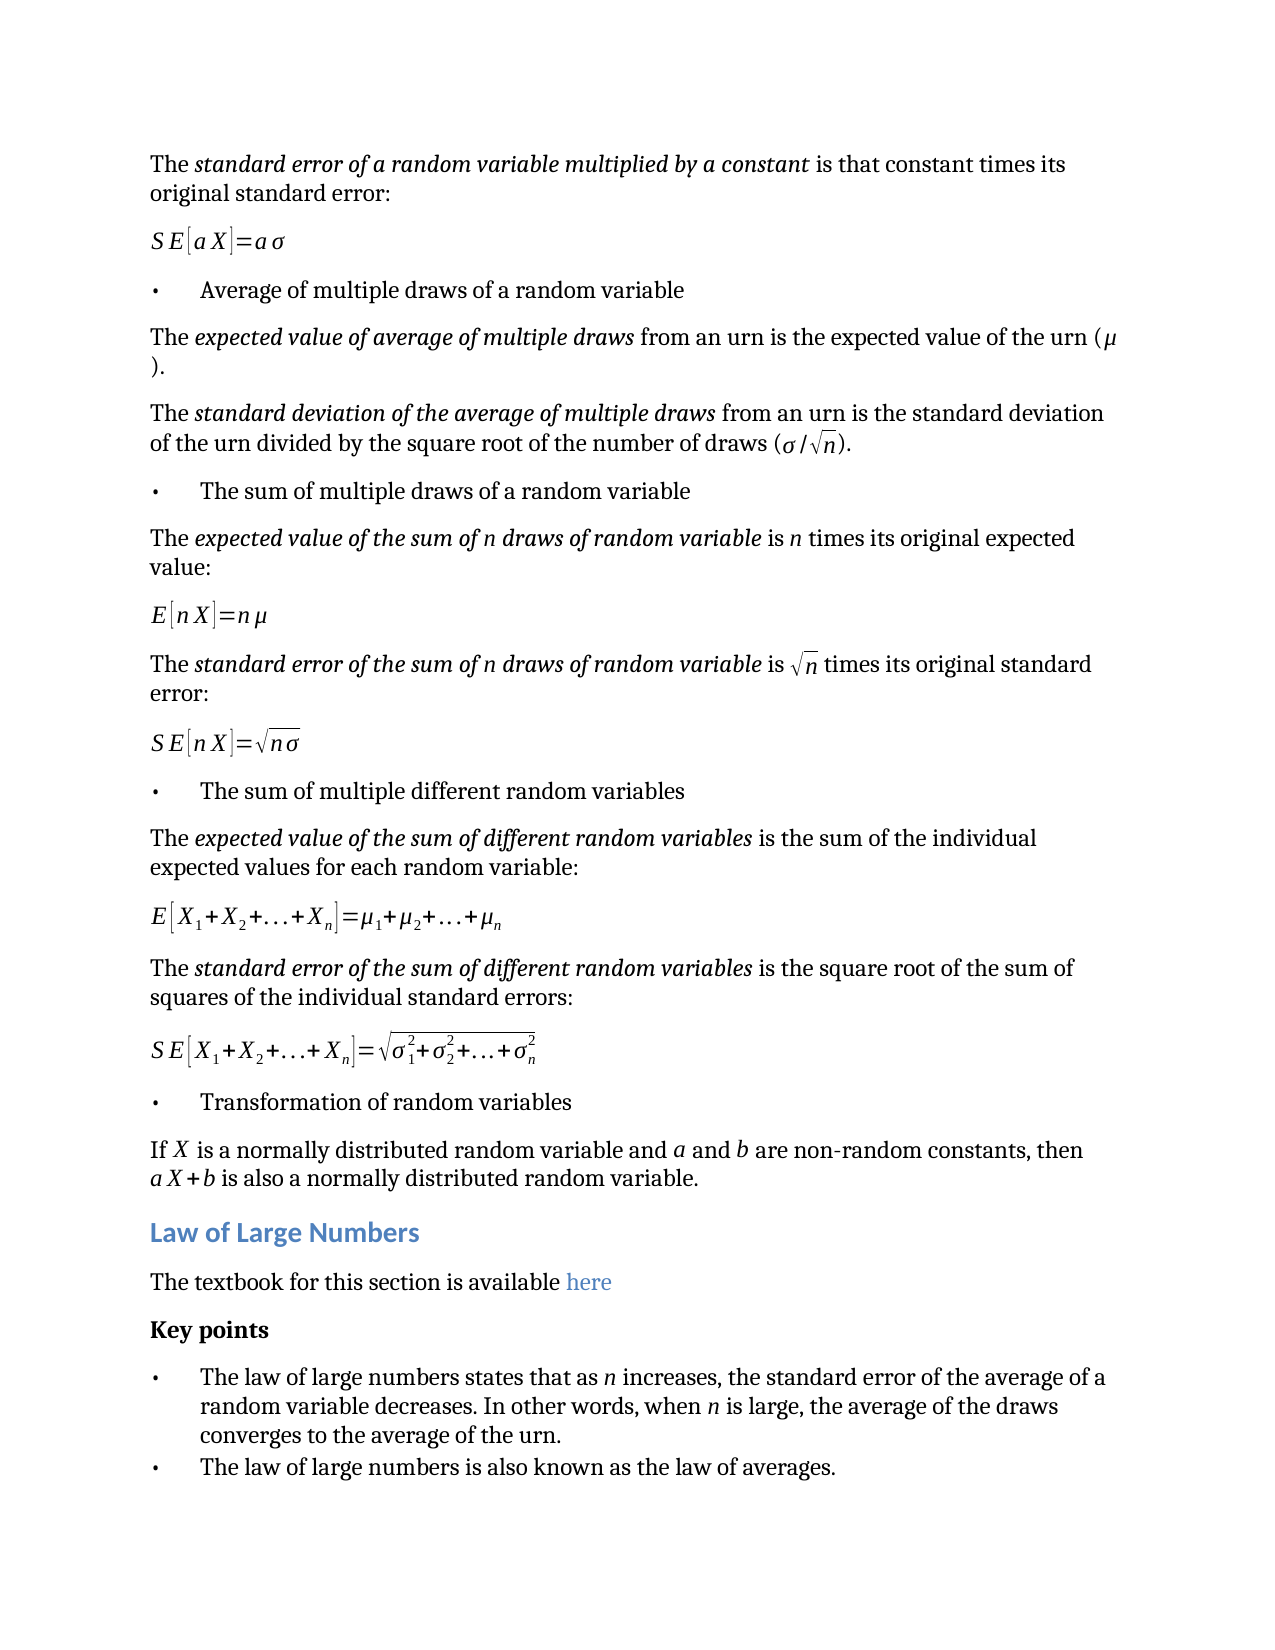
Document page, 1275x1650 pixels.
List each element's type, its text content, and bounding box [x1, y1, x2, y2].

text The expected value of the sum of draws of random variable is times its original expected value: [150, 524, 1125, 582]
text The expected value of the sum of different random variables is the sum of the individual expected values for each random variable: [150, 824, 1125, 882]
list Average of multiple draws of a random variable [150, 276, 1125, 304]
text The standard error of the sum of different random variables is the square root of the sum of squares of the individual standard errors: [150, 954, 1125, 1011]
text The standard deviation of the average of multiple draws from an urn is the standard deviation of the urn divided by the square root of the number of draws (). [150, 399, 1125, 458]
list The sum of multiple draws of a random variable [150, 477, 1125, 505]
subtitle Law of Large Numbers [150, 1214, 1125, 1249]
text Key points [150, 1316, 1125, 1344]
text The standard error of the sum of draws of random variable is times its original standard error: [150, 649, 1125, 708]
list The sum of multiple different random variables [150, 777, 1125, 806]
text If is a normally distributed random variable and and are non-random constants, then is also a normally distributed random variable. [150, 1136, 1125, 1193]
list Transformation of random variables [150, 1088, 1125, 1117]
text The standard error of a random variable multiplied by a constant is that constant times its original standard error: [150, 150, 1125, 207]
text The textbook for this section is available here [150, 1268, 1125, 1297]
text The expected value of average of multiple draws from an urn is the expected value of the urn (). [150, 323, 1125, 381]
list The law of large numbers is also known as the law of averages. [150, 1453, 1125, 1482]
